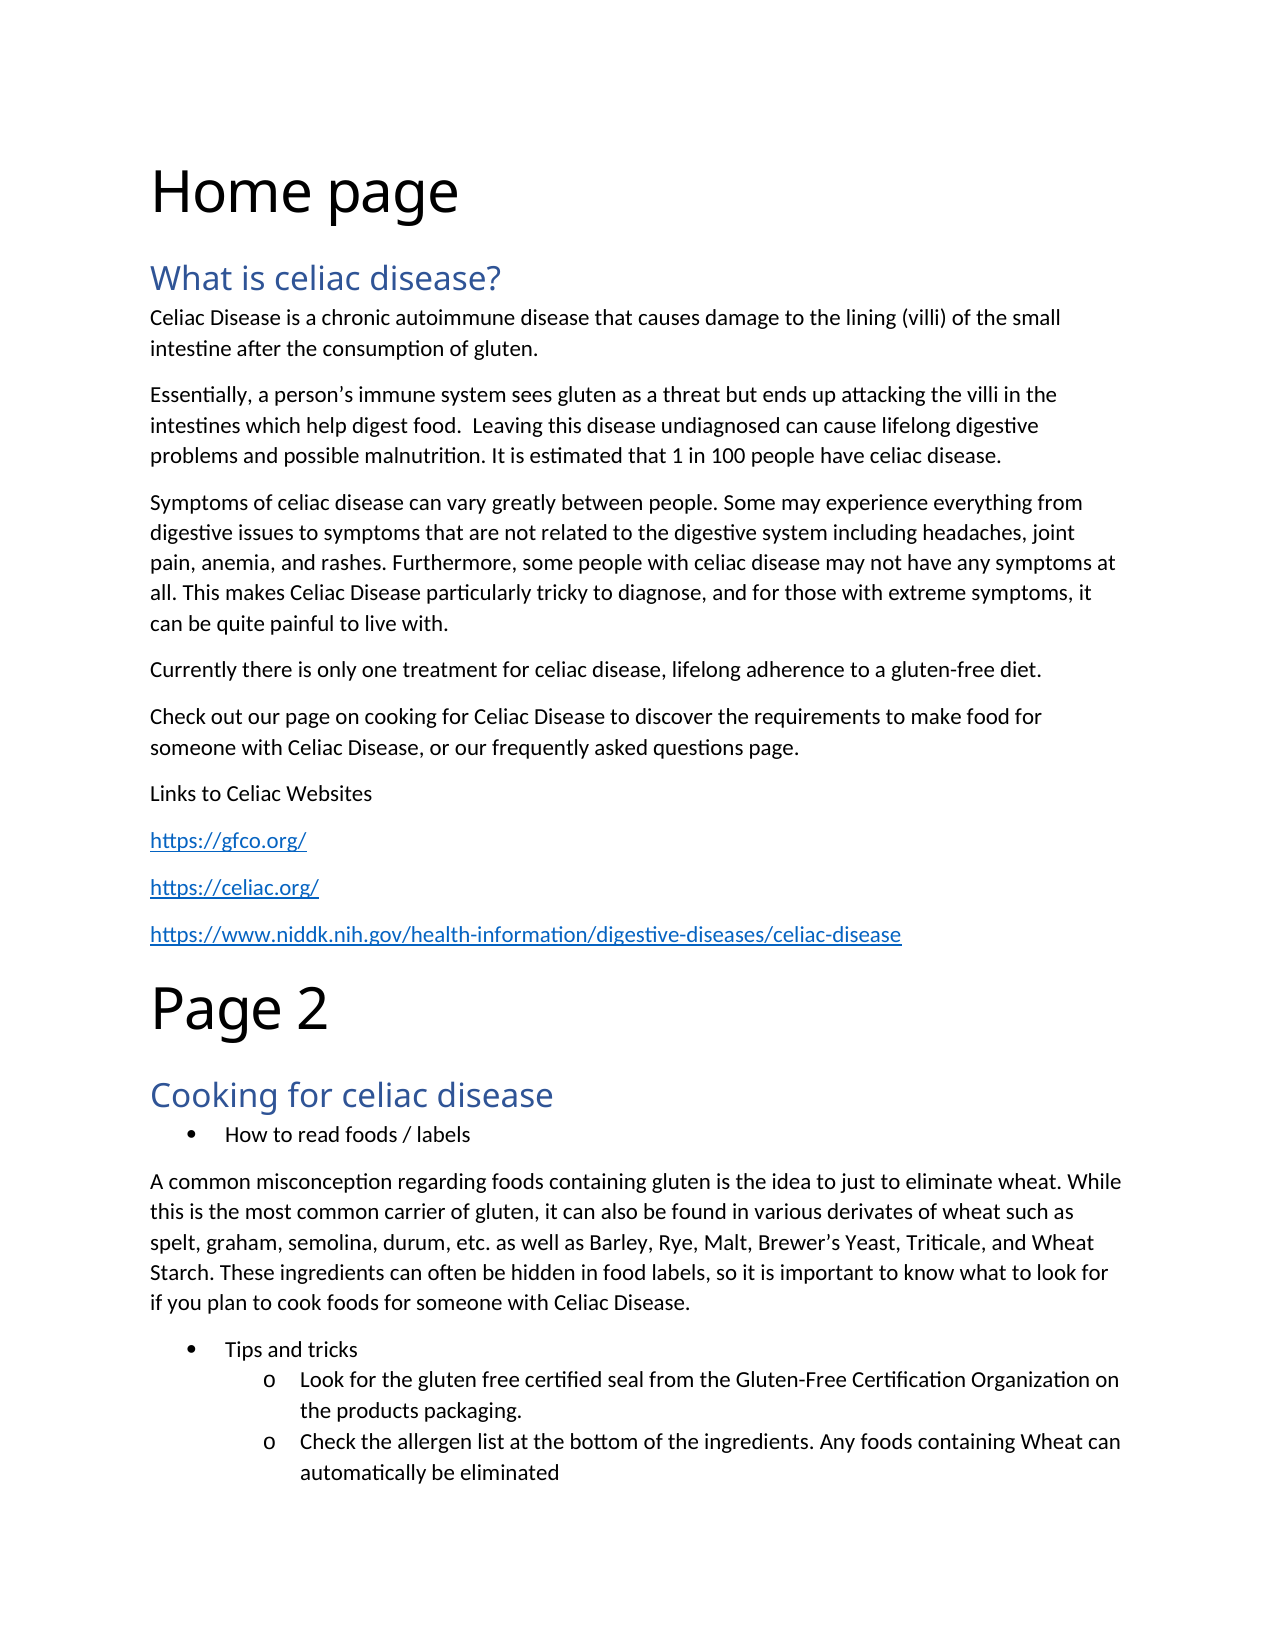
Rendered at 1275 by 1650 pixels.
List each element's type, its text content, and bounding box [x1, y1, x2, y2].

list How to read foods / labels [187, 1120, 1125, 1148]
text https://celiac.org/ [150, 873, 1125, 901]
text https://gfco.org/ [150, 826, 1125, 854]
list Check the allergen list at the bottom of the ingredients. Any foods containing Wheat can automatically be eliminated [262, 1427, 1125, 1486]
text Essentially, a person’s immune system sees gluten as a threat but ends up attacking the villi in the intestines which help digest food. Leaving this disease undiagnosed can cause lifelong digestive problems and possible malnutrition. It is estimated that 1 in 100 people have celiac disease. [150, 381, 1125, 469]
text Links to Celiac Websites [150, 779, 1125, 807]
text Celiac Disease is a chronic autoimmune disease that causes damage to the lining (villi) of the small intestine after the consumption of gluten. [150, 303, 1125, 362]
title Page 2 [150, 967, 1125, 1046]
text Check out our page on cooking for Celiac Disease to discover the requirements to make food for someone with Celiac Disease, or our frequently asked questions page. [150, 702, 1125, 761]
title Home page [150, 150, 1125, 229]
text A common misconception regarding foods containing gluten is the idea to just to eliminate wheat. While this is the most common carrier of gluten, it can also be found in various derivates of wheat such as spelt, graham, semolina, durum, etc. as well as Barley, Rye, Malt, Brewer’s Yeast, Triticale, and Wheat Starch. These ingredients can often be hidden in food labels, so it is important to know what to look for if you plan to cook foods for someone with Celiac Disease. [150, 1167, 1125, 1316]
text https://www.niddk.nih.gov/health-information/digestive-diseases/celiac-disease [150, 920, 1125, 948]
subtitle What is celiac disease? [150, 254, 1125, 300]
subtitle Cooking for celiac disease [150, 1071, 1125, 1117]
text Symptoms of celiac disease can vary greatly between people. Some may experience everything from digestive issues to symptoms that are not related to the digestive system including headaches, joint pain, anemia, and rashes. Furthermore, some people with celiac disease may not have any symptoms at all. This makes Celiac Disease particularly tricky to diagnose, and for those with extreme symptoms, it can be quite painful to live with. [150, 488, 1125, 637]
list Tips and tricks [187, 1335, 1125, 1363]
text Currently there is only one treatment for celiac disease, lifelong adherence to a gluten-free diet. [150, 656, 1125, 683]
list Look for the gluten free certified seal from the Gluten-Free Certification Organization on the products packaging. [262, 1365, 1125, 1424]
